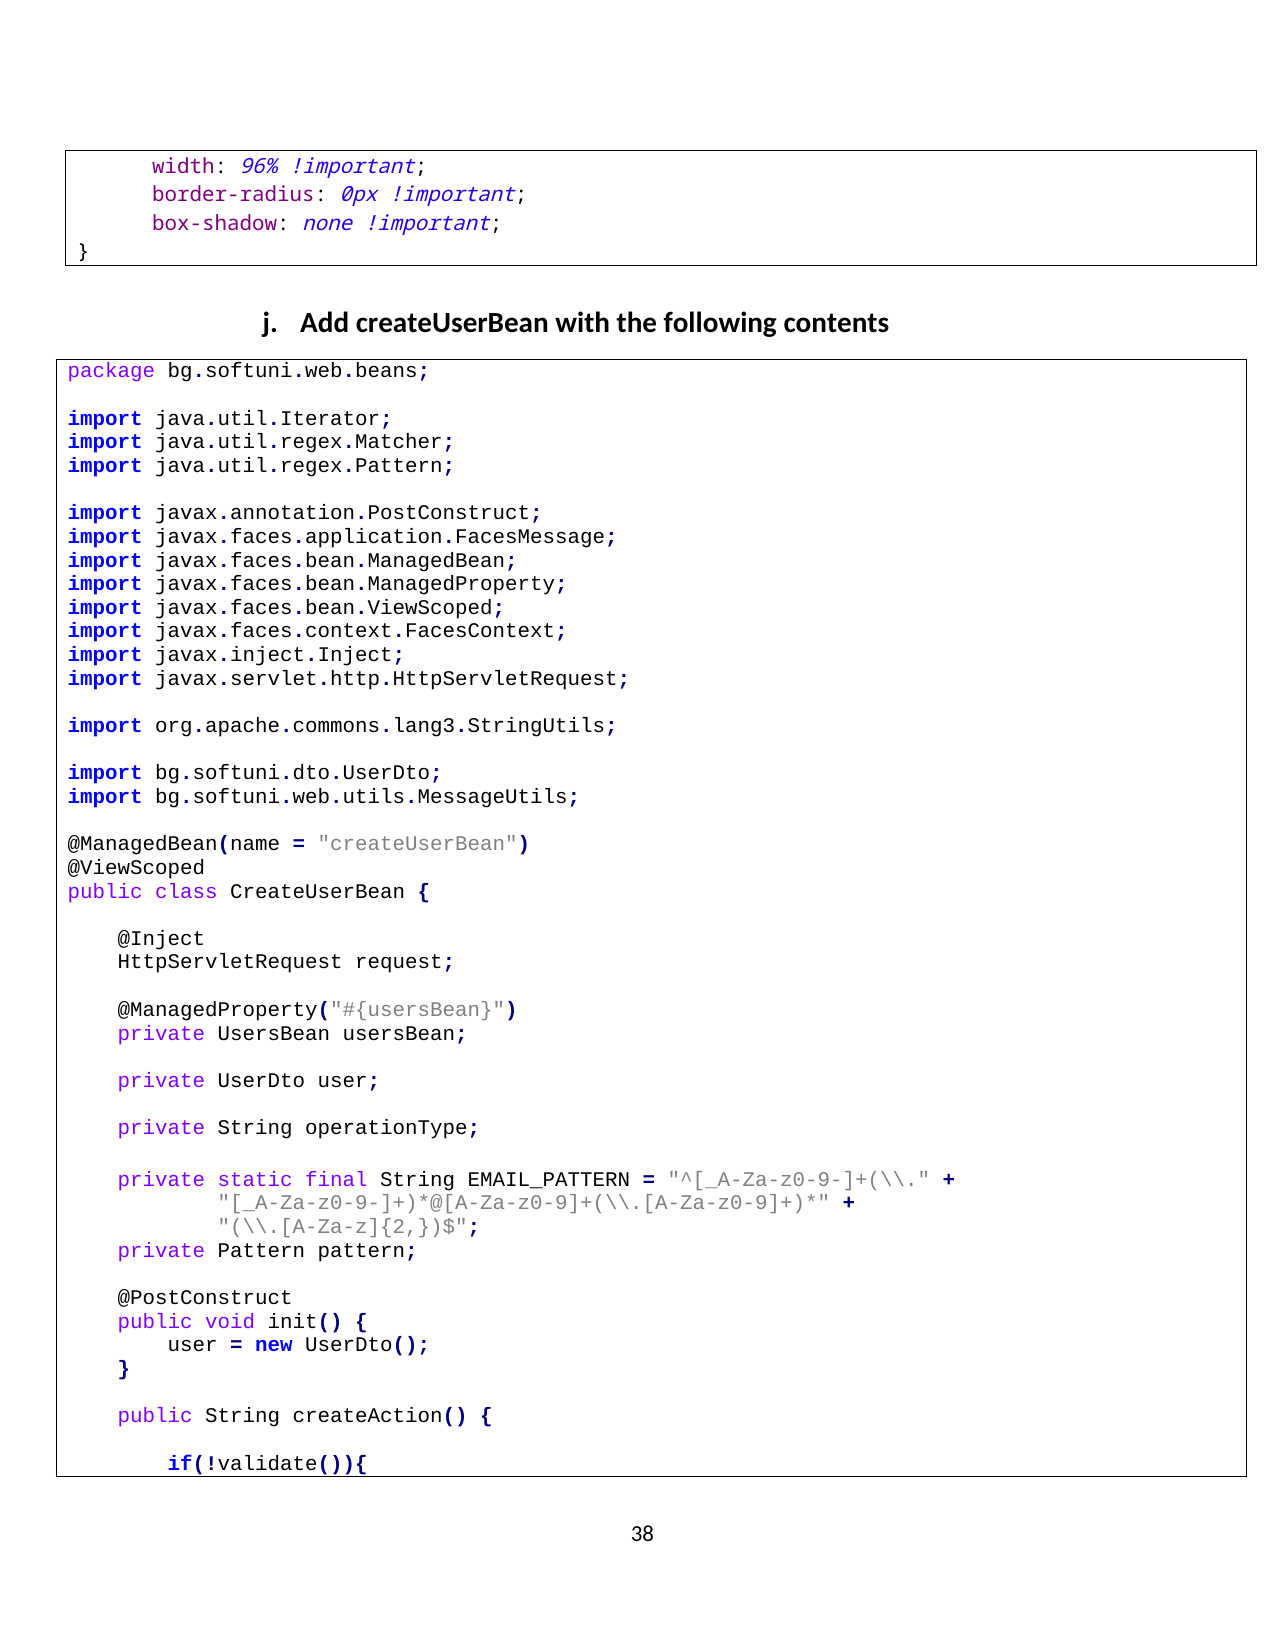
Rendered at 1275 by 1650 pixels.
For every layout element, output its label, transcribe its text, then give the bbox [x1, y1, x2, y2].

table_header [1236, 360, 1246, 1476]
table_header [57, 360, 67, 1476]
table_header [66, 151, 1256, 265]
list Add createUserBean with the following contents [262, 304, 1134, 340]
